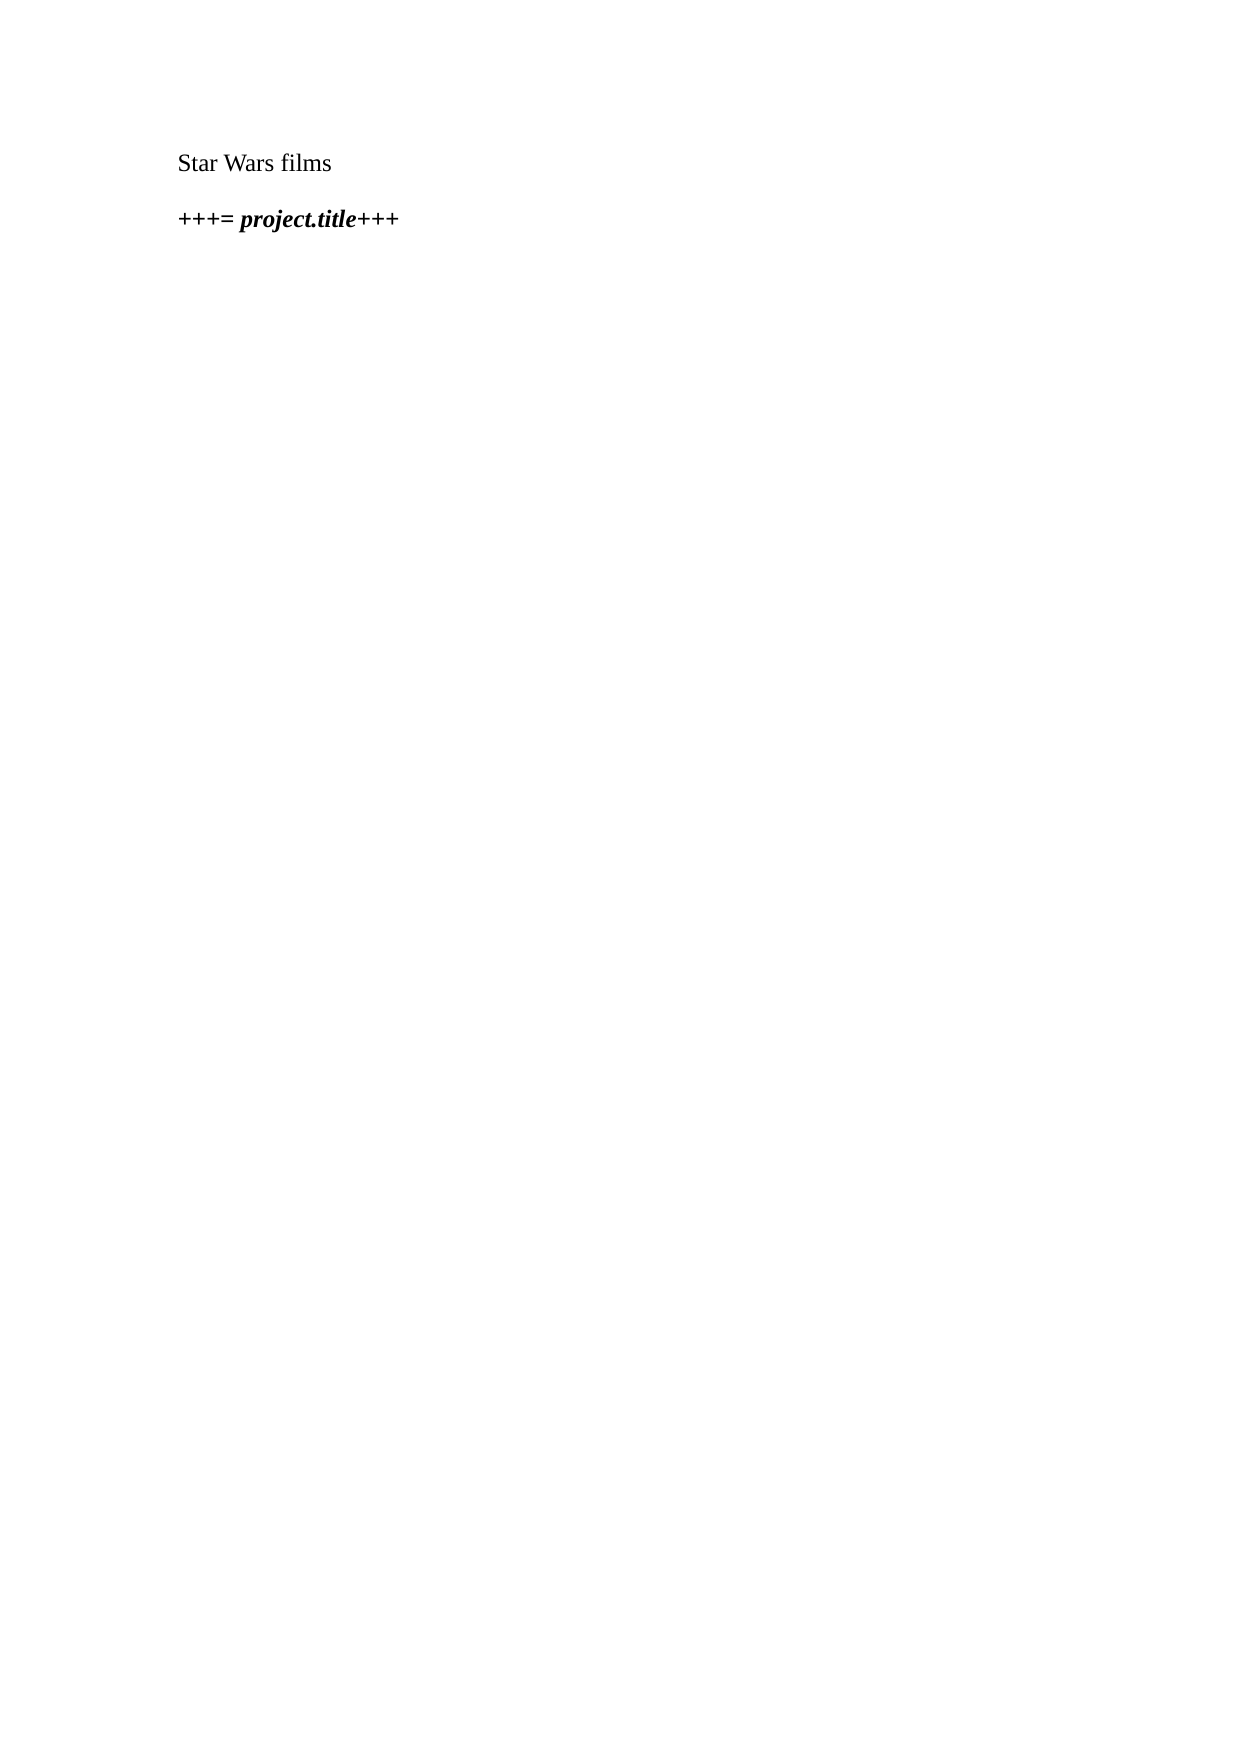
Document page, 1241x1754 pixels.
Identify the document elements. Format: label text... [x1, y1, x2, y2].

text Star Wars films [177, 148, 1063, 176]
text +++= project.title+++ [177, 205, 1063, 234]
